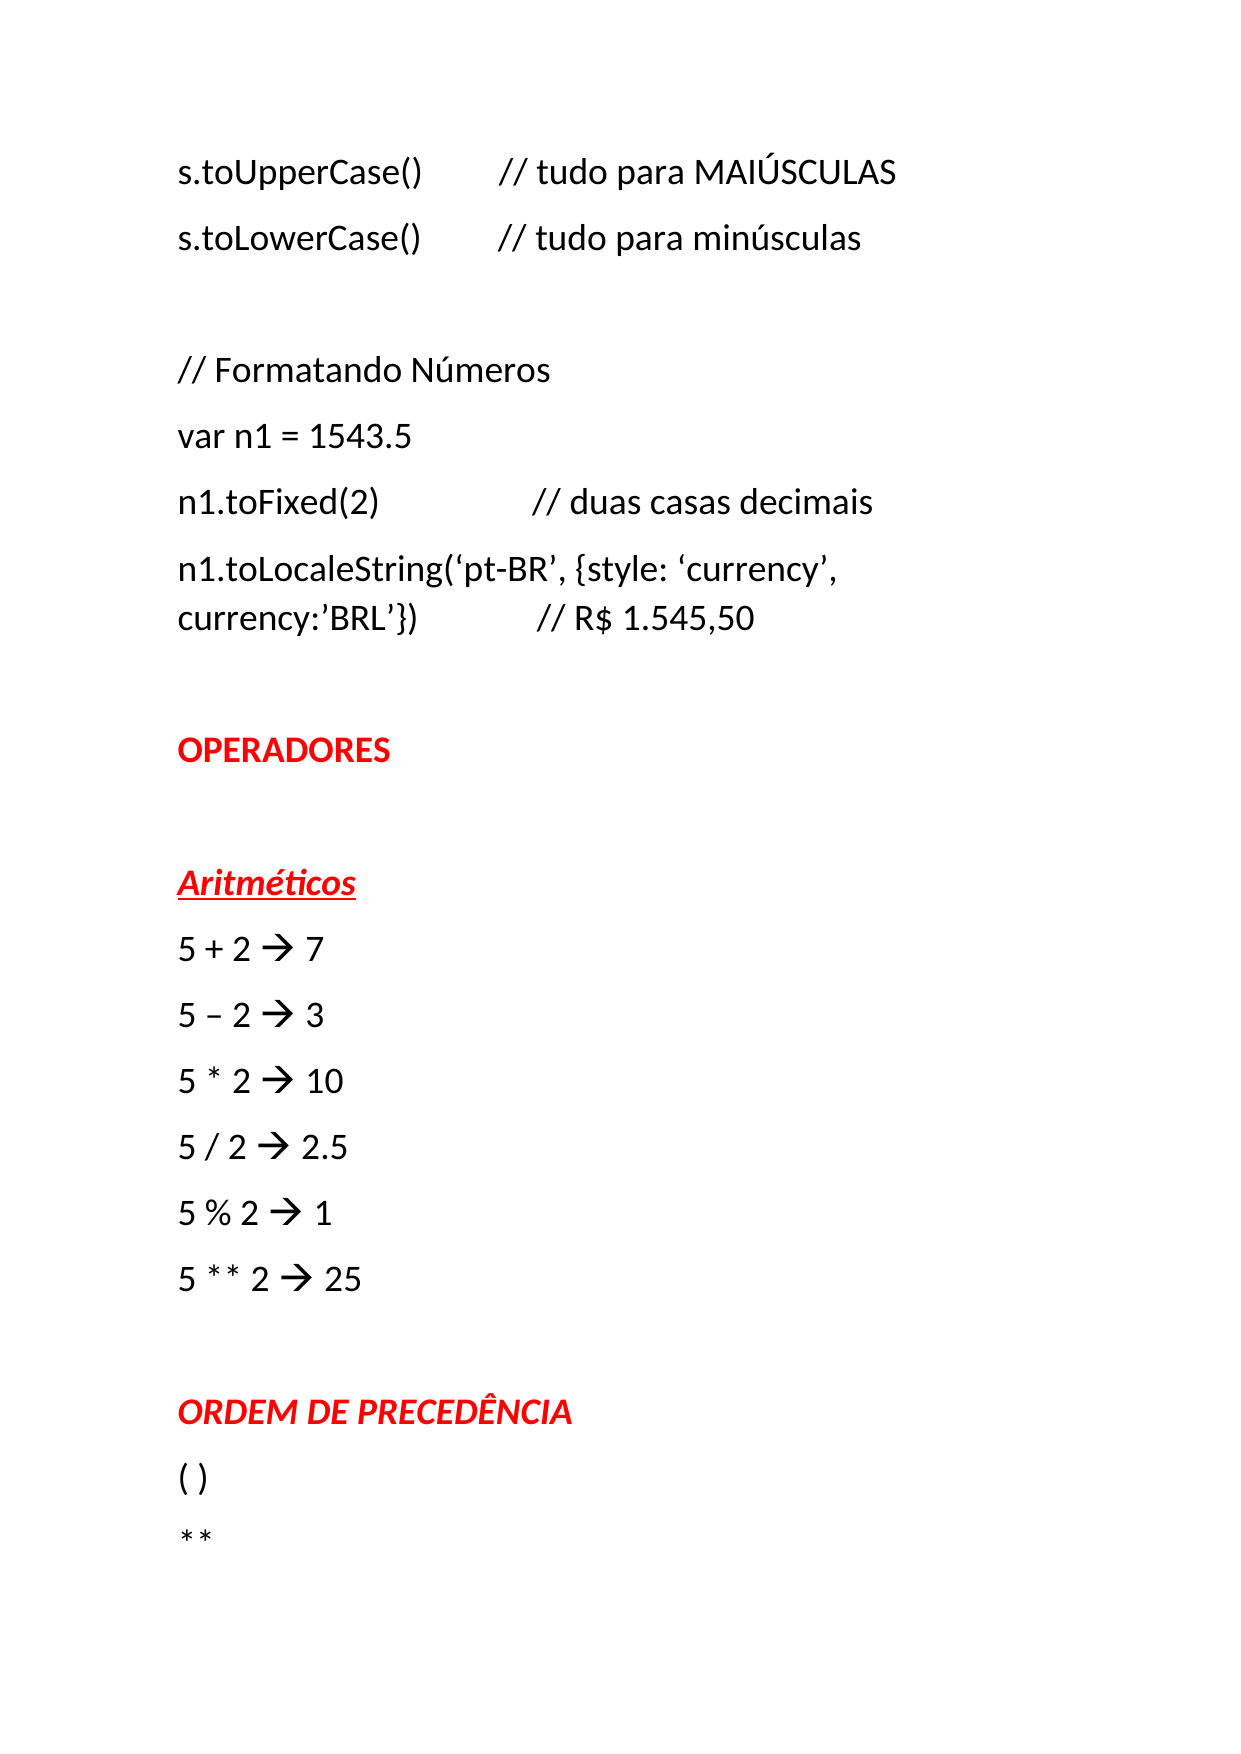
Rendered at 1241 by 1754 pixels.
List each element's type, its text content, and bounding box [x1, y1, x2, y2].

text s.toUpperCase() // tudo para MAIÚSCULAS [177, 148, 1063, 193]
text 5 – 2 3 [177, 991, 1063, 1037]
text 5 / 2 2.5 [177, 1123, 1063, 1169]
text // Formatando Números [177, 346, 1063, 392]
text ORDEM DE PRECEDÊNCIA [177, 1388, 1063, 1433]
text OPERADORES [177, 726, 1063, 772]
text ( ) [177, 1454, 1063, 1500]
text var n1 = 1543.5 [177, 412, 1063, 458]
text ** [177, 1520, 1063, 1566]
text s.toLowerCase() // tudo para minúsculas [177, 214, 1063, 259]
text 5 % 2 1 [177, 1189, 1063, 1235]
text 5 ** 2 25 [177, 1255, 1063, 1301]
text Aritméticos [177, 858, 1063, 904]
text n1.toFixed(2) // duas casas decimais [177, 478, 1063, 524]
text 5 + 2 7 [177, 925, 1063, 971]
text n1.toLocaleString(‘pt-BR’, {style: ‘currency’, currency:’BRL’}) // R$ 1.545,50 [177, 544, 1063, 640]
text 5 * 2 10 [177, 1057, 1063, 1103]
